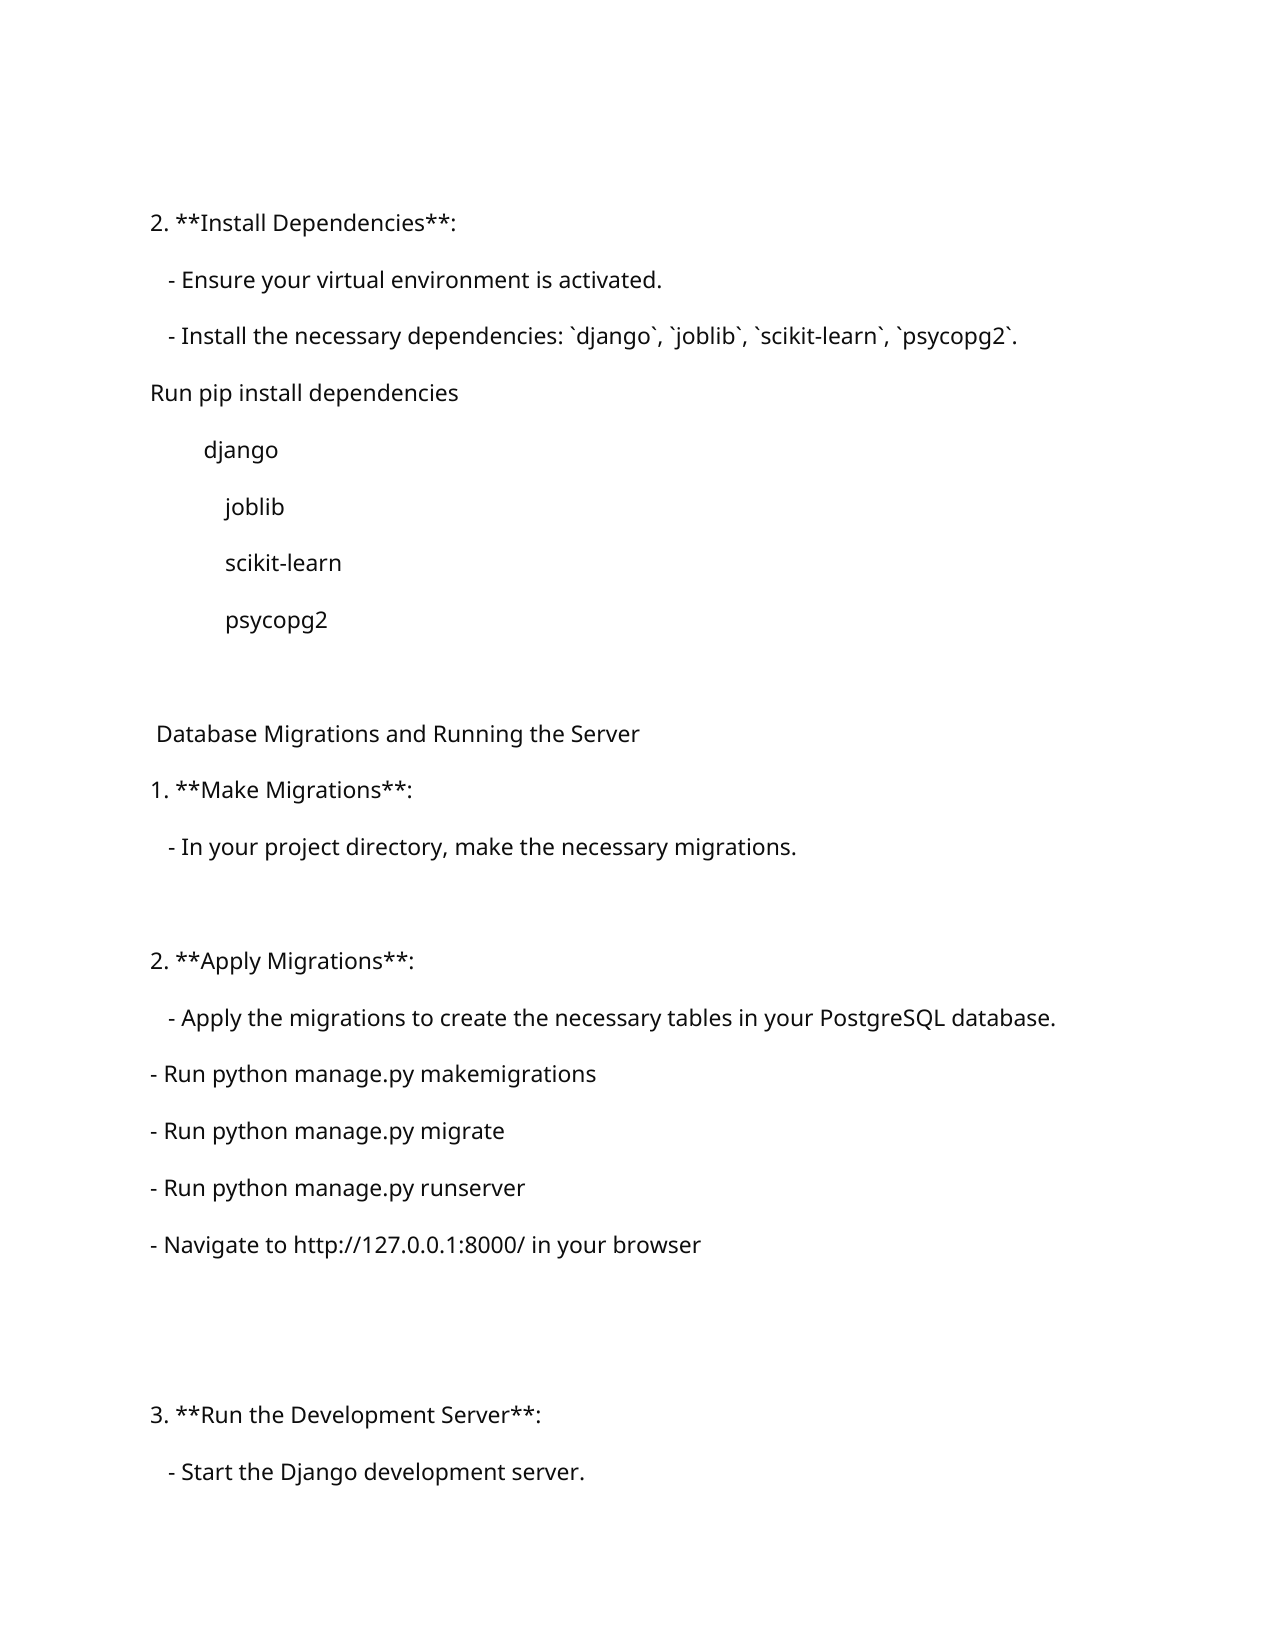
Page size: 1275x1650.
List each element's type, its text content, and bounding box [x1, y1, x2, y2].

text psycopg2 [150, 604, 1125, 635]
text - Apply the migrations to create the necessary tables in your PostgreSQL database. [150, 1002, 1125, 1033]
text scikit-learn [150, 547, 1125, 579]
text joblib [150, 491, 1125, 522]
text - Run python manage.py makemigrations [150, 1058, 1125, 1089]
text - Run python manage.py runserver [150, 1172, 1125, 1203]
text - Run python manage.py migrate [150, 1115, 1125, 1146]
text Run pip install dependencies [150, 377, 1125, 408]
text 2. **Apply Migrations**: [150, 945, 1125, 976]
text - Ensure your virtual environment is activated. [150, 263, 1125, 295]
text 3. **Run the Development Server**: [150, 1399, 1125, 1430]
text 1. **Make Migrations**: [150, 774, 1125, 806]
text django [150, 434, 1125, 465]
text Database Migrations and Running the Server [150, 718, 1125, 749]
text - Start the Django development server. [150, 1456, 1125, 1487]
text - In your project directory, make the necessary migrations. [150, 831, 1125, 862]
text - Install the necessary dependencies: `django`, `joblib`, `scikit-learn`, `psycopg2`. [150, 320, 1125, 352]
text 2. **Install Dependencies**: [150, 207, 1125, 238]
text - Navigate to http://127.0.0.1:8000/ in your browser [150, 1229, 1125, 1260]
